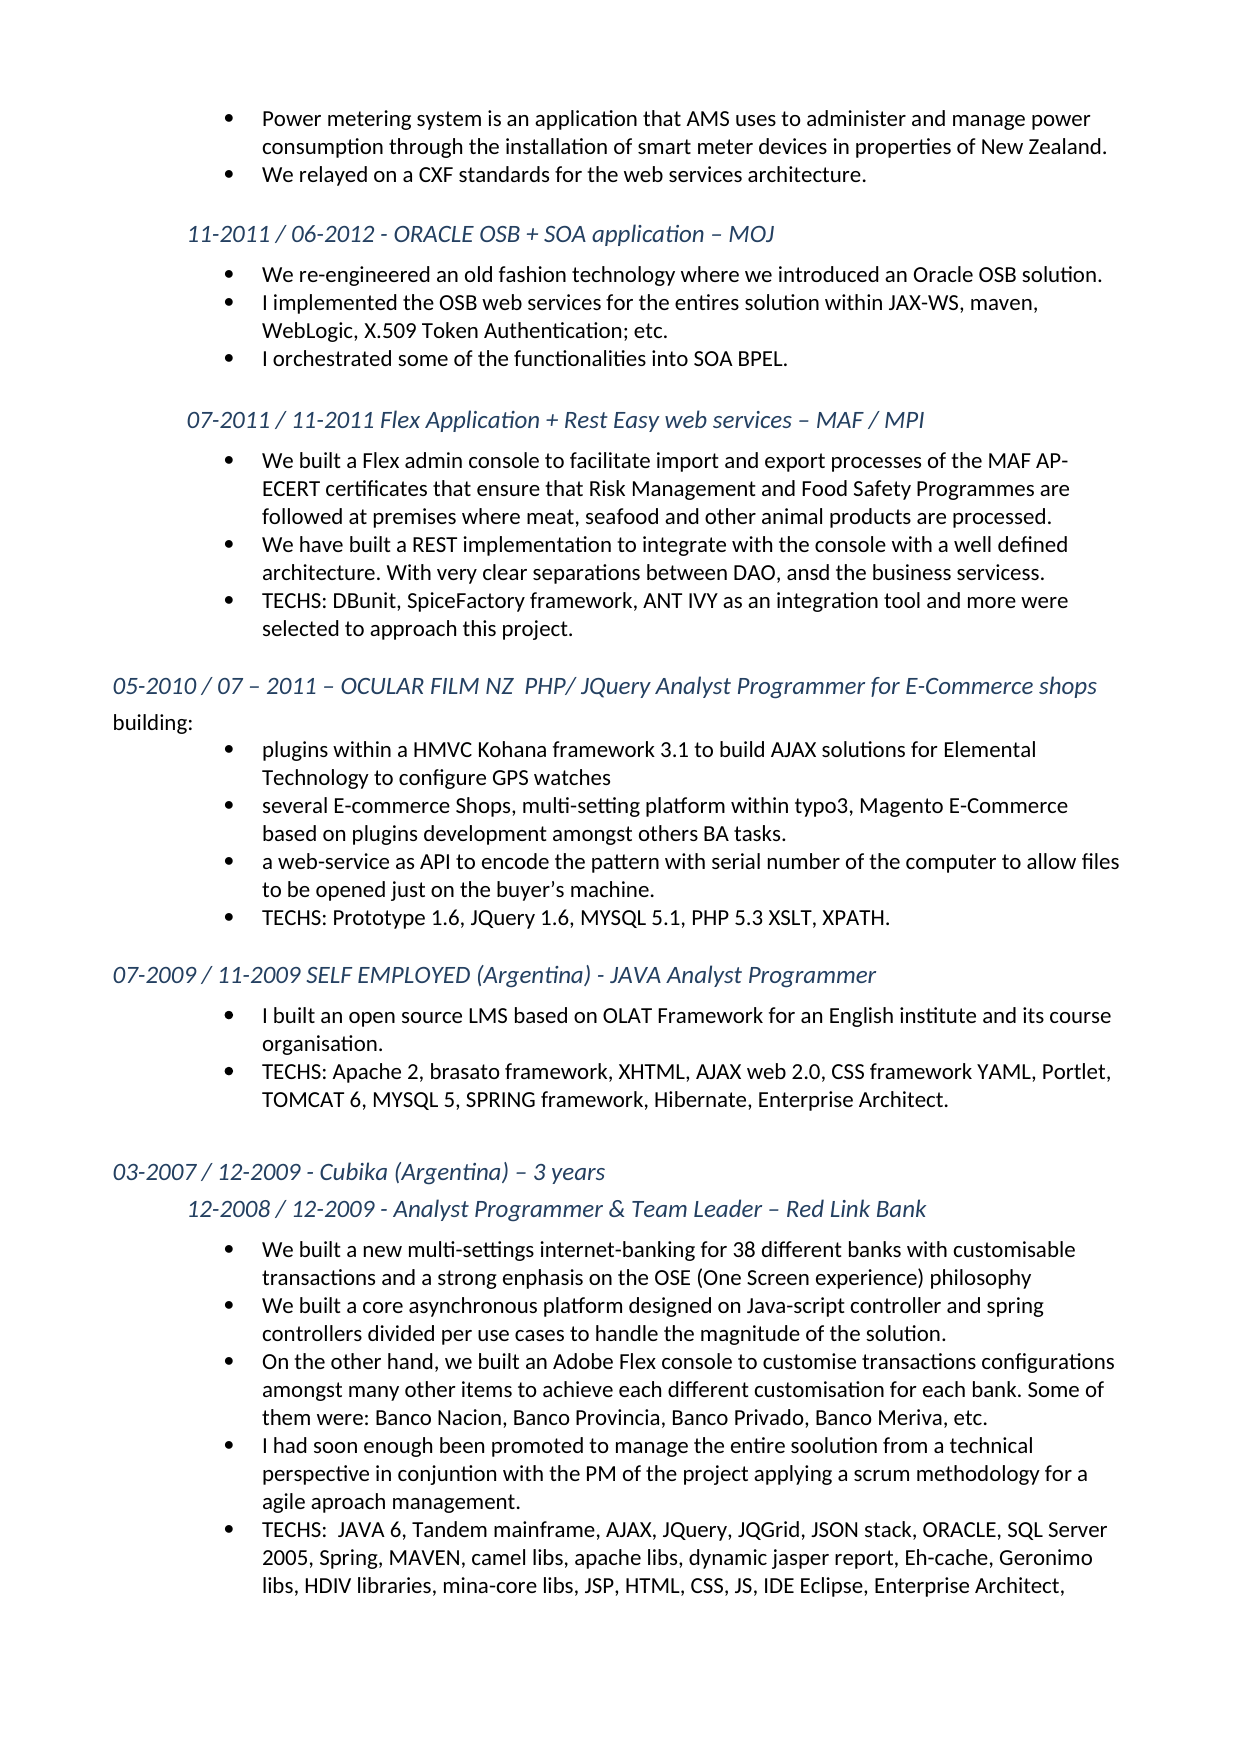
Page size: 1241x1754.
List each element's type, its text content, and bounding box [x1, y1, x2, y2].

list I orchestrated some of the functionalities into SOA BPEL. [225, 344, 1128, 372]
list I implemented the OSB web services for the entires solution within JAX-WS, maven, WebLogic, X.509 Token Authentication; etc. [225, 288, 1128, 344]
list plugins within a HMVC Kohana framework 3.1 to build AJAX solutions for Elemental Technology to configure GPS watches [225, 735, 1128, 791]
list On the other hand, we built an Adobe Flex console to customise transactions configurations amongst many other items to achieve each different customisation for each bank. Some of them were: Banco Nacion, Banco Provincia, Banco Privado, Banco Meriva, etc. [225, 1347, 1128, 1431]
list We built a core asynchronous platform designed on Java-script controller and spring controllers divided per use cases to handle the magnitude of the solution. [225, 1291, 1128, 1347]
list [225, 1515, 1128, 1599]
list We have built a REST implementation to integrate with the console with a well defined architecture. With very clear separations between DAO, ansd the business servicess. [225, 530, 1128, 586]
subtitle 12-2008 / 12-2009 - Analyst Programmer & Team Leader – Red Link Bank [112, 1198, 1128, 1223]
list I had soon enough been promoted to manage the entire soolution from a technical perspective in conjuntion with the PM of the project applying a scrum methodology for a agile aproach management. [225, 1431, 1128, 1515]
subtitle 07-2011 / 11-2011 Flex Application + Rest Easy web services – MAF / MPI [112, 408, 1128, 433]
list several E-commerce Shops, multi-setting platform within typo3, Magento E-Commerce based on plugins development amongst others BA tasks. [225, 791, 1128, 847]
text building: [112, 712, 1128, 735]
list We built a new multi-settings internet-banking for 38 different banks with customisable transactions and a strong enphasis on the OSE (One Screen experience) philosophy [225, 1235, 1128, 1291]
subtitle 05-2010 / 07 – 2011 – OCULAR FILM NZ PHP/ JQuery Analyst Programmer for E-Commerce shops [112, 674, 1128, 699]
list We re-engineered an old fashion technology where we introduced an Oracle OSB solution. [225, 260, 1128, 288]
list I built an open source LMS based on OLAT Framework for an English institute and its course organisation. [225, 1001, 1128, 1057]
list TECHS: Prototype 1.6, JQuery 1.6, MYSQL 5.1, PHP 5.3 XSLT, XPATH. [225, 903, 1128, 931]
list a web-service as API to encode the pattern with serial number of the computer to allow files to be opened just on the buyer’s machine. [225, 847, 1128, 903]
subtitle 07-2009 / 11-2009 SELF EMPLOYED (Argentina) - JAVA Analyst Programmer [112, 963, 1128, 988]
subtitle 03-2007 / 12-2009 - Cubika (Argentina) – 3 years [112, 1160, 1128, 1185]
subtitle 11-2011 / 06-2012 - ORACLE OSB + SOA application – MOJ [112, 222, 1128, 247]
list TECHS: Apache 2, brasato framework, XHTML, AJAX web 2.0, CSS framework YAML, Portlet, TOMCAT 6, MYSQL 5, SPRING framework, Hibernate, Enterprise Architect. [225, 1057, 1128, 1113]
list We built a Flex admin console to facilitate import and export processes of the MAF AP-ECERT certificates that ensure that Risk Management and Food Safety Programmes are followed at premises where meat, seafood and other animal products are processed. [225, 446, 1128, 530]
list Power metering system is an application that AMS uses to administer and manage power consumption through the installation of smart meter devices in properties of New Zealand. [225, 104, 1128, 160]
list TECHS: DBunit, SpiceFactory framework, ANT IVY as an integration tool and more were selected to approach this project. [225, 586, 1128, 670]
list We relayed on a CXF standards for the web services architecture. [225, 160, 1128, 188]
